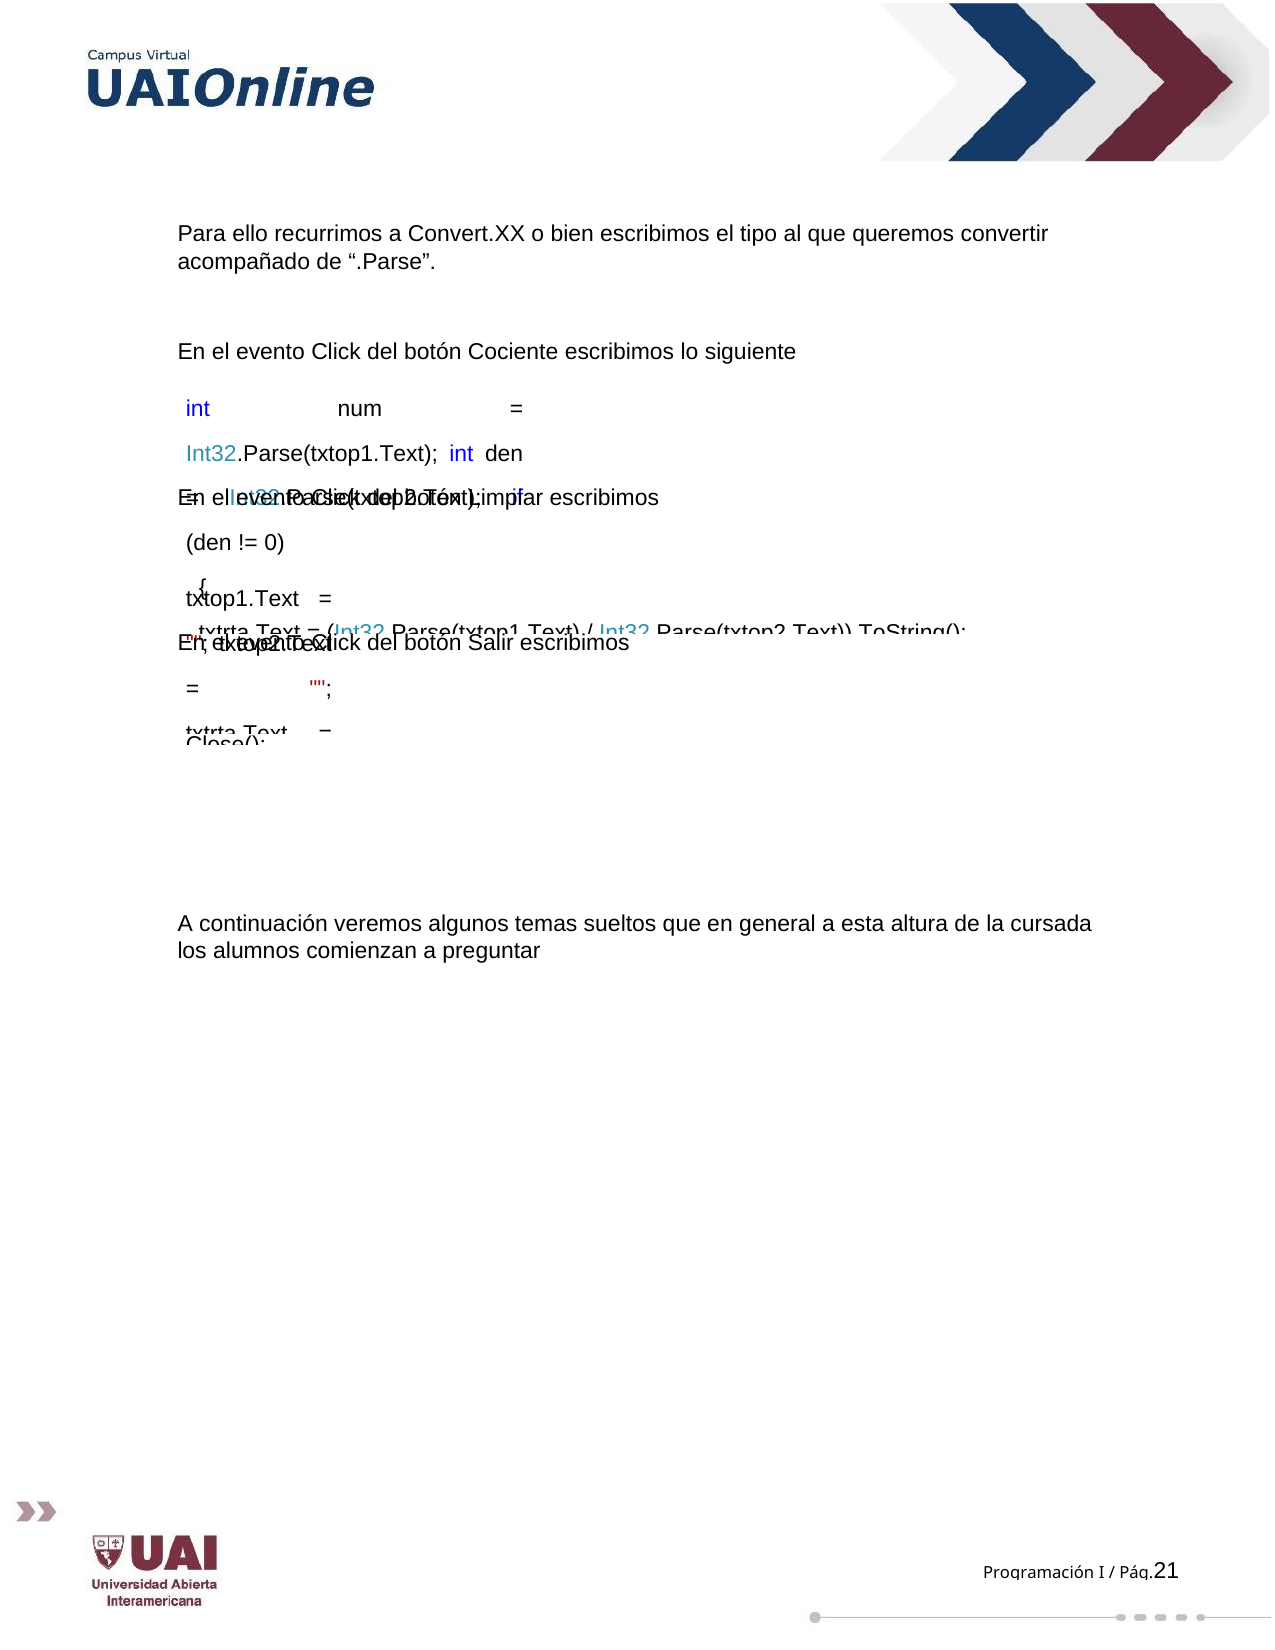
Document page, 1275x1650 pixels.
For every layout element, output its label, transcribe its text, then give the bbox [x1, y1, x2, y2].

picture [84, 3, 1270, 162]
text En el evento Click del botón Limpiar escribimos [177, 483, 1267, 510]
picture [9, 1499, 1272, 1630]
text Para ello recurrimos a Convert.XX o bien escribimos el tipo al que queremos convertir acompañado de “.Parse”. [177, 220, 1058, 274]
text En el evento Click del botón Salir escribimos [177, 629, 1267, 655]
text A continuación veremos algunos temas sueltos que en general a esta altura de la cursada los alumnos comienzan a preguntar [177, 909, 1094, 963]
text En el evento Click del botón Cociente escribimos lo siguiente [177, 338, 1267, 364]
